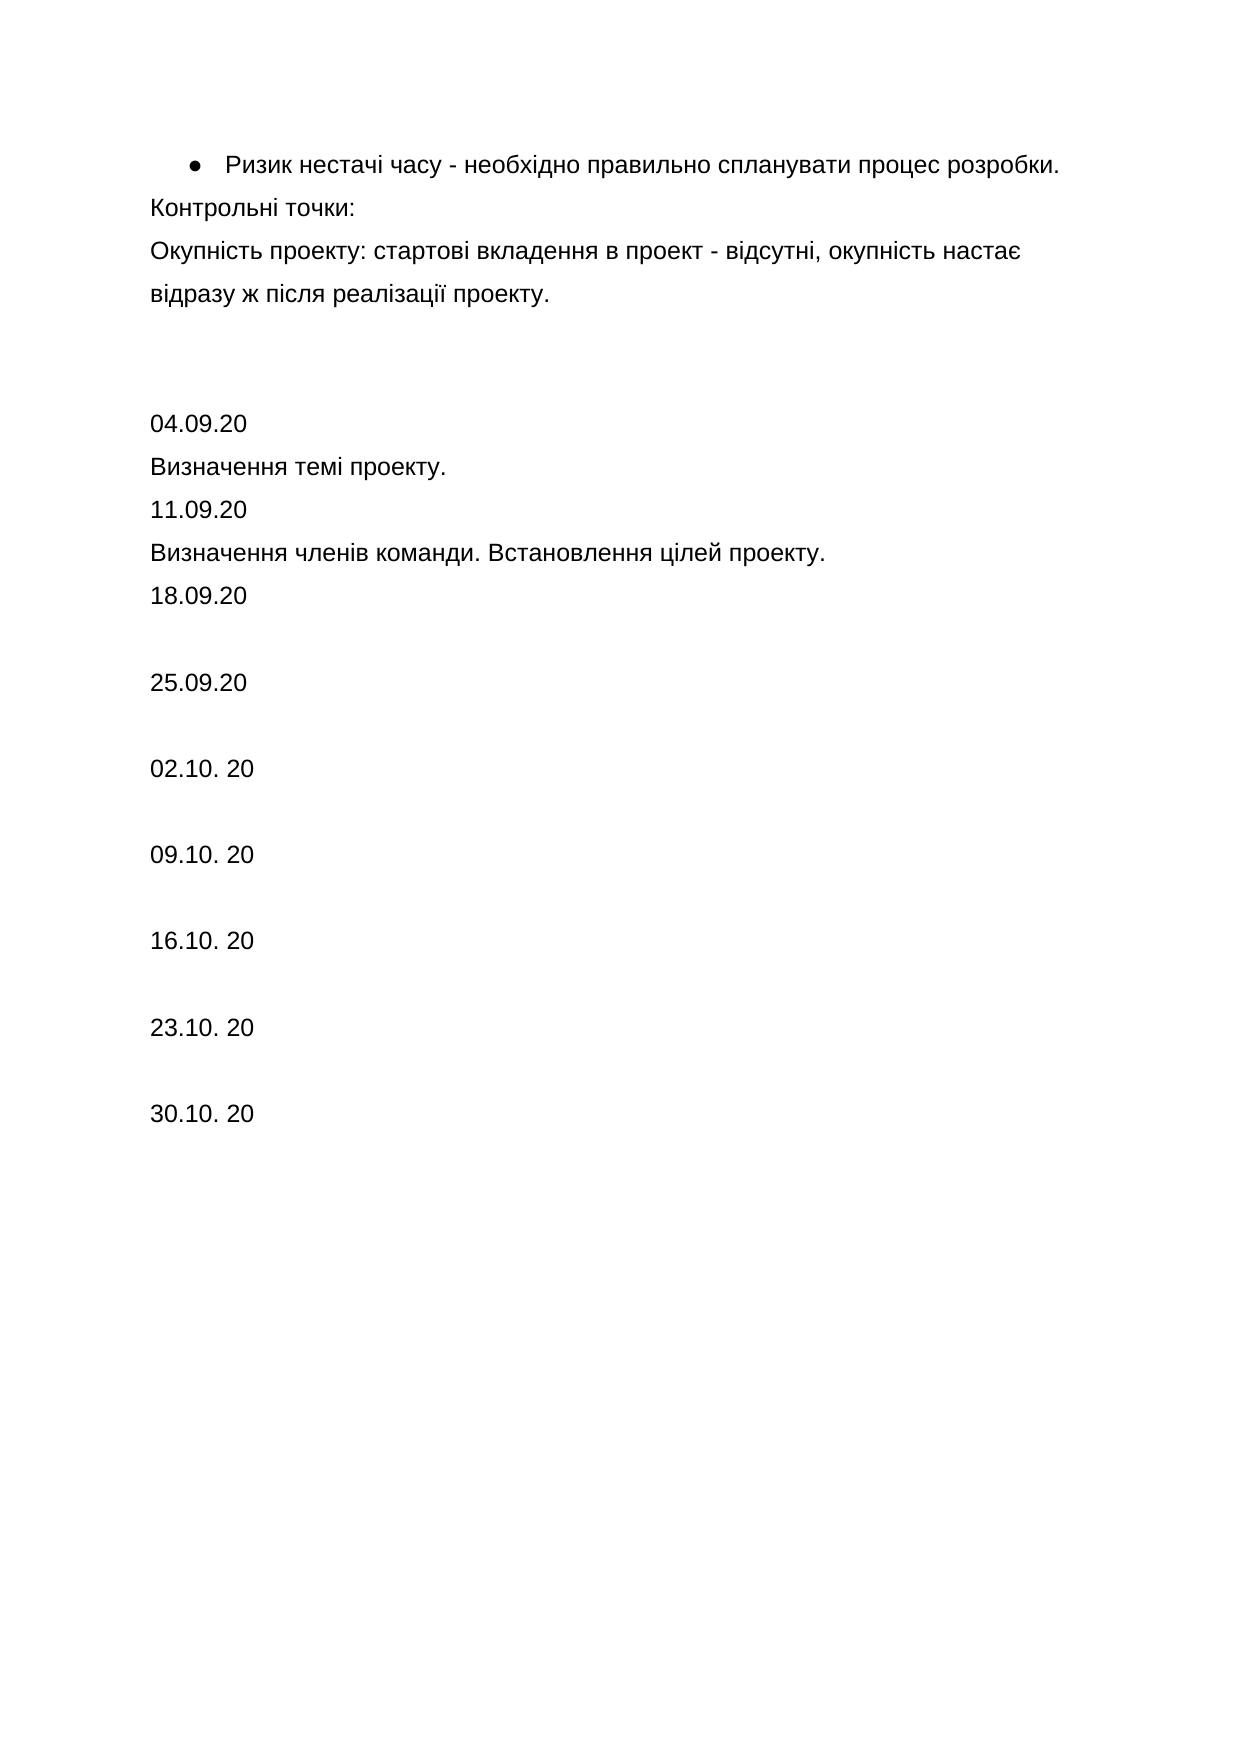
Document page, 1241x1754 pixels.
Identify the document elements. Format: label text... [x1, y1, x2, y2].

text 02.10. 20 [150, 754, 1090, 782]
text 04.09.20 [150, 409, 1090, 437]
text 11.09.20 [150, 495, 1090, 524]
text Окупність проекту: стартові вкладення в проект - відсутні, окупність настає відразу ж після реалізації проекту. [150, 236, 1090, 308]
text 16.10. 20 [150, 926, 1090, 955]
text Контрольні точки: [150, 193, 1090, 222]
text 30.10. 20 [150, 1099, 1090, 1127]
text 09.10. 20 [150, 840, 1090, 869]
text Визначення членів команди. Встановлення цілей проекту. [150, 538, 1090, 567]
text 23.10. 20 [150, 1012, 1090, 1041]
text Визначення темі проекту. [150, 452, 1090, 481]
list Ризик нестачі часу - необхідно правильно спланувати процес розробки. [187, 150, 1090, 179]
text 18.09.20 [150, 581, 1090, 610]
text 25.09.20 [150, 667, 1090, 696]
